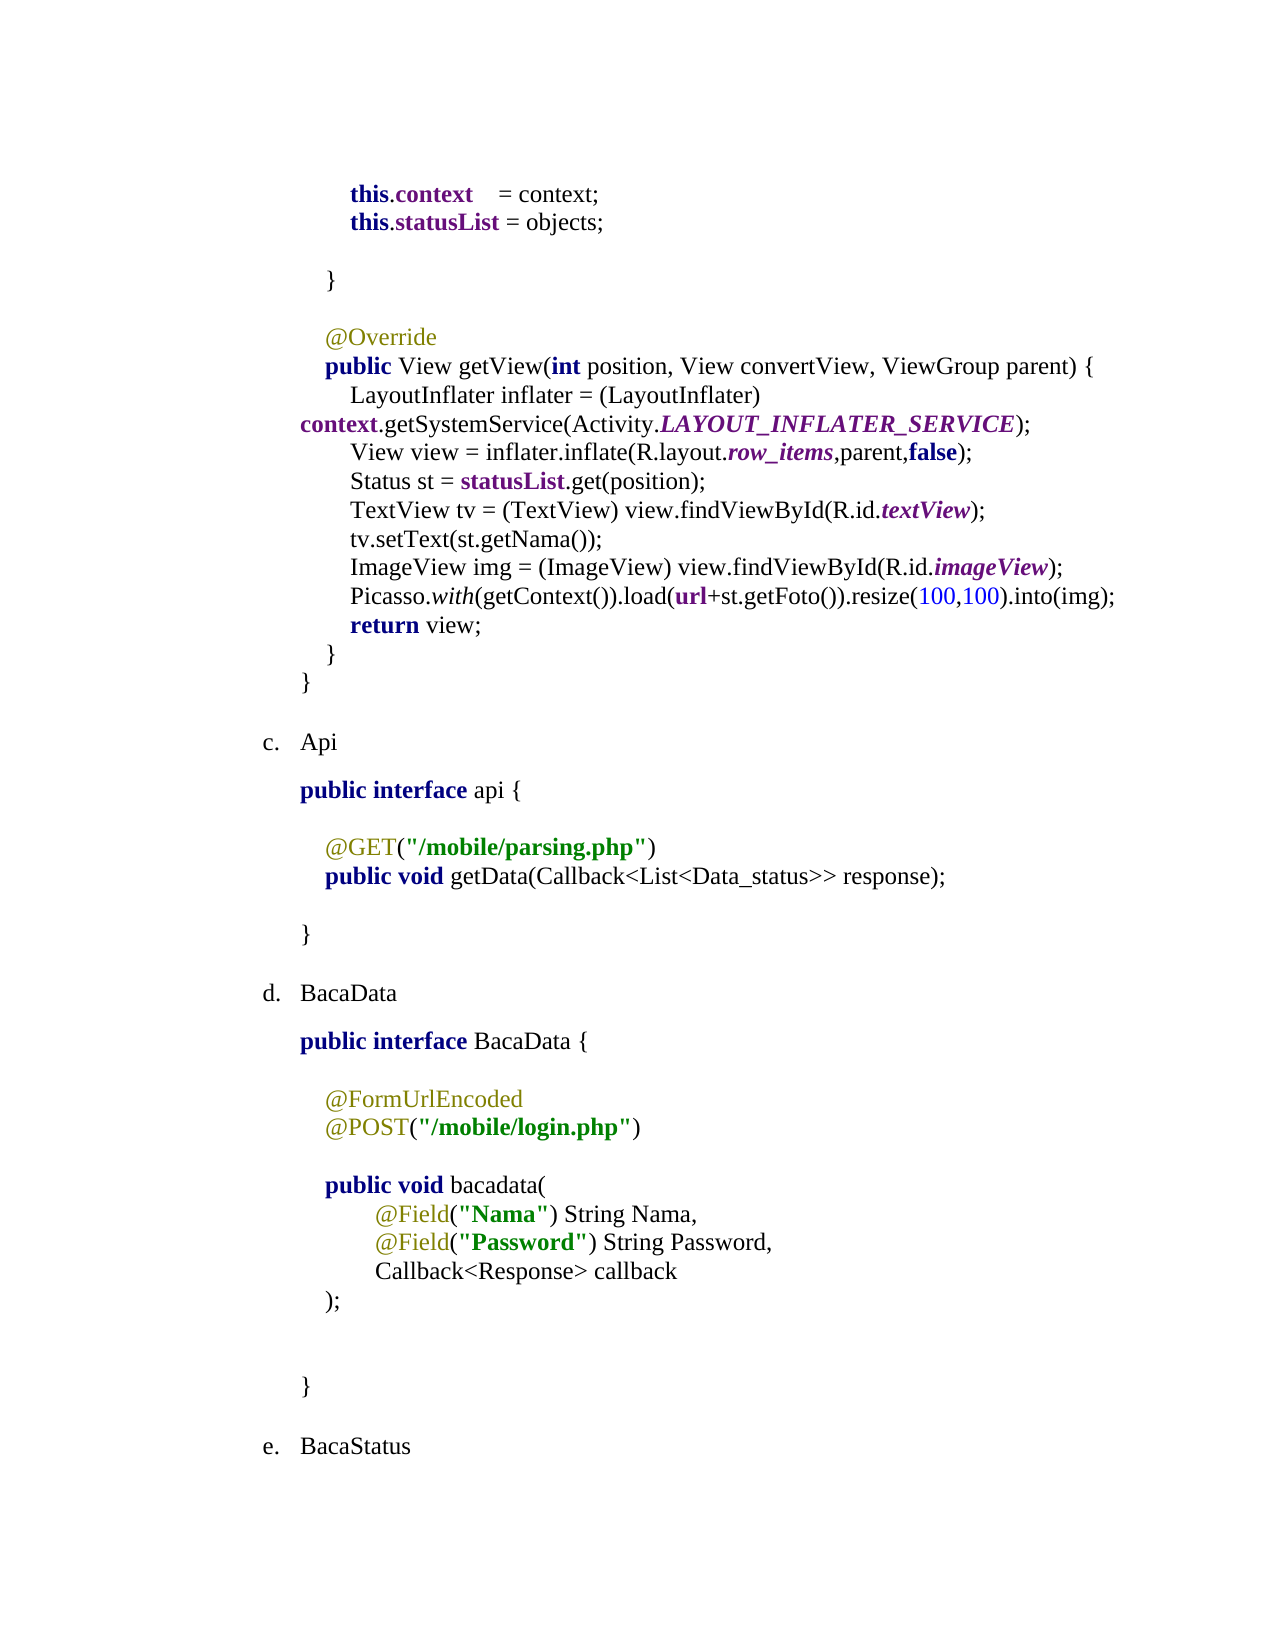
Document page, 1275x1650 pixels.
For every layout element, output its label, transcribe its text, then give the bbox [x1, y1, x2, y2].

text public interface api { @GET("/mobile/parsing.php") public void getData(Callback<List<Data_status>> response); } [300, 775, 1125, 947]
text public interface BacaData { @FormUrlEncoded @POST("/mobile/login.php") public void bacadata( @Field("Nama") String Nama, @Field("Password") String Password, Callback<Response> callback ); } [300, 1026, 1125, 1400]
list Api [262, 727, 1125, 756]
list BacaData [262, 978, 1125, 1007]
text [300, 150, 1125, 696]
list BacaStatus [262, 1431, 1125, 1460]
